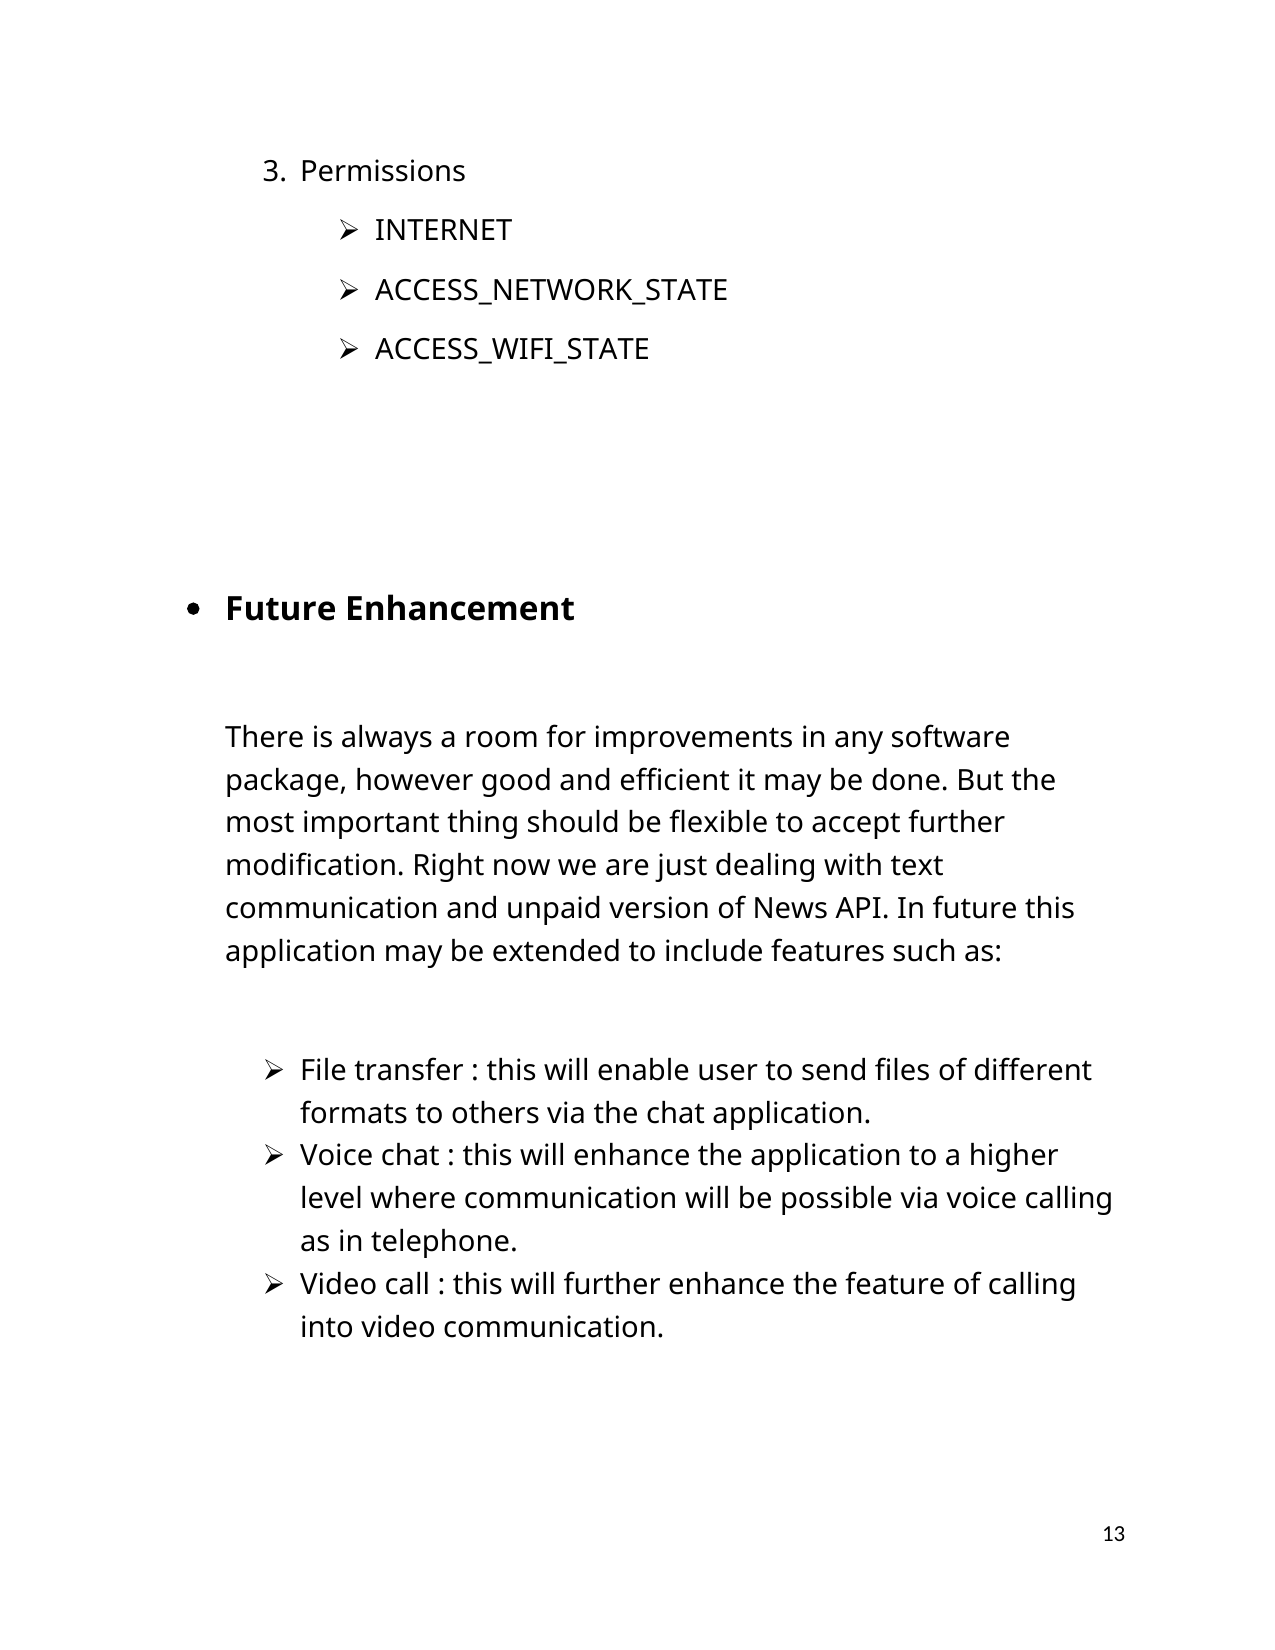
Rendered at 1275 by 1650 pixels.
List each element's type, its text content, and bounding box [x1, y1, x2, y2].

list Voice chat : this will enhance the application to a higher level where communication will be possible via voice calling as in telephone. [262, 1135, 1125, 1260]
list Permissions [262, 150, 1125, 190]
text There is always a room for improvements in any software package, however good and efficient it may be done. But the most important thing should be flexible to accept further modification. Right now we are just dealing with text communication and unpaid version of News API. In future this application may be extended to include features such as: [225, 716, 1125, 970]
list File transfer : this will enable user to send files of different formats to others via the chat application. [262, 1049, 1125, 1132]
list ACCESS_WIFI_STATE [337, 328, 1125, 368]
list ACCESS_NETWORK_STATE [337, 269, 1125, 309]
list Future Enhancement [187, 585, 1125, 630]
list INTERNET [337, 209, 1125, 249]
list Video call : this will further enhance the feature of calling into video communication. [262, 1263, 1125, 1346]
